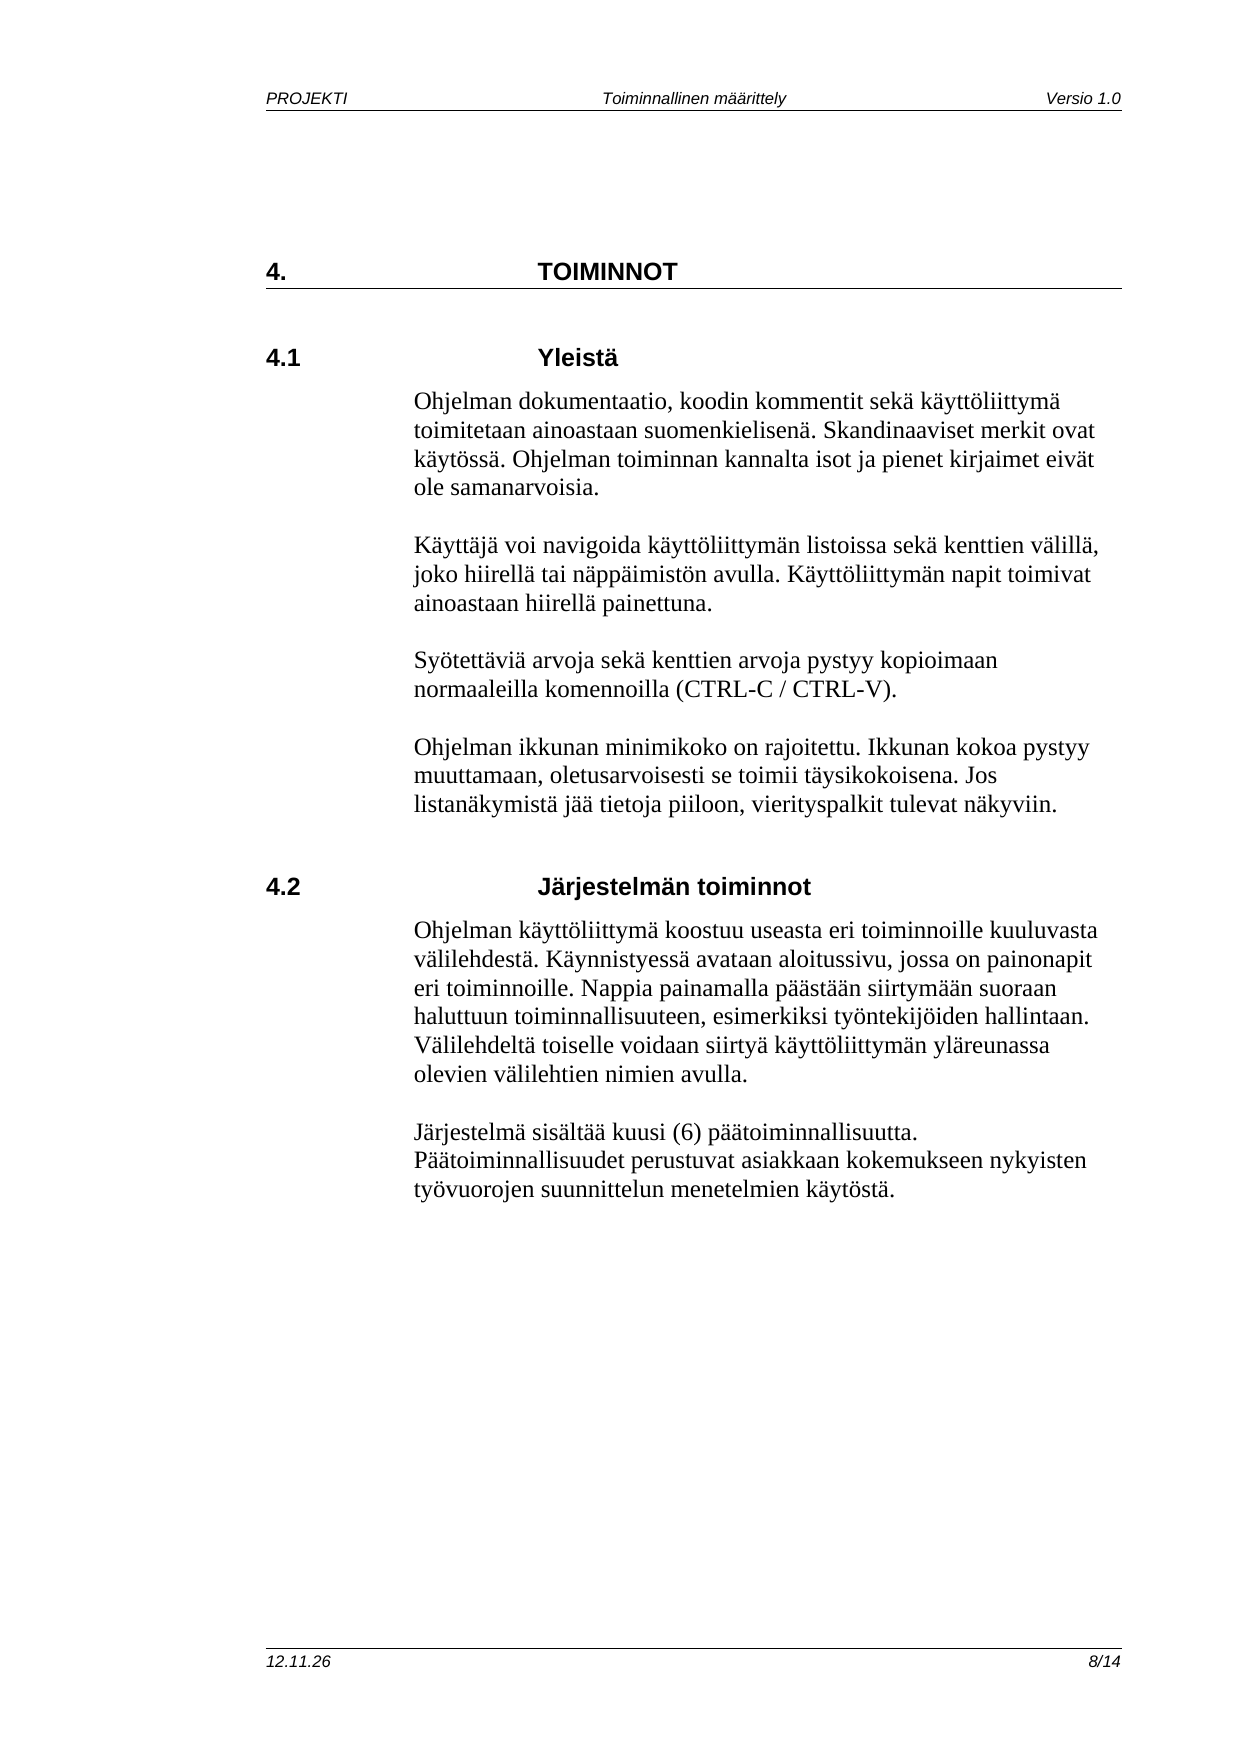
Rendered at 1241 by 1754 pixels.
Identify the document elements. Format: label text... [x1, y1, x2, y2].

subtitle Yleistä [266, 343, 1122, 372]
text Järjestelmä sisältää kuusi (6) päätoiminnallisuutta. Päätoiminnallisuudet perustuvat asiakkaan kokemukseen nykyisten työvuorojen suunnittelun menetelmien käytöstä. [413, 1117, 1122, 1203]
text Syötettäviä arvoja sekä kenttien arvoja pystyy kopioimaan normaaleilla komennoilla (CTRL-C / CTRL-V). [413, 645, 1122, 703]
subtitle TOIMINNOT [266, 257, 1122, 288]
text Ohjelman käyttöliittymä koostuu useasta eri toiminnoille kuuluvasta välilehdestä. Käynnistyessä avataan aloitussivu, jossa on painonapit eri toiminnoille. Nappia painamalla päästään siirtymään suoraan haluttuun toiminnallisuuteen, esimerkiksi työntekijöiden hallintaan. Välilehdeltä toiselle voidaan siirtyä käyttöliittymän yläreunassa olevien välilehtien nimien avulla. [413, 915, 1122, 1088]
text Ohjelman dokumentaatio, koodin kommentit sekä käyttöliittymä toimitetaan ainoastaan suomenkielisenä. Skandinaaviset merkit ovat käytössä. Ohjelman toiminnan kannalta isot ja pienet kirjaimet eivät ole samanarvoisia. [413, 386, 1122, 501]
text Käyttäjä voi navigoida käyttöliittymän listoissa sekä kenttien välillä, joko hiirellä tai näppäimistön avulla. Käyttöliittymän napit toimivat ainoastaan hiirellä painettuna. [413, 530, 1122, 616]
text Ohjelman ikkunan minimikoko on rajoitettu. Ikkunan kokoa pystyy muuttamaan, oletusarvoisesti se toimii täysikokoisena. Jos listanäkymistä jää tietoja piiloon, vierityspalkit tulevat näkyviin. [413, 732, 1122, 818]
subtitle Järjestelmän toiminnot [266, 872, 1122, 901]
